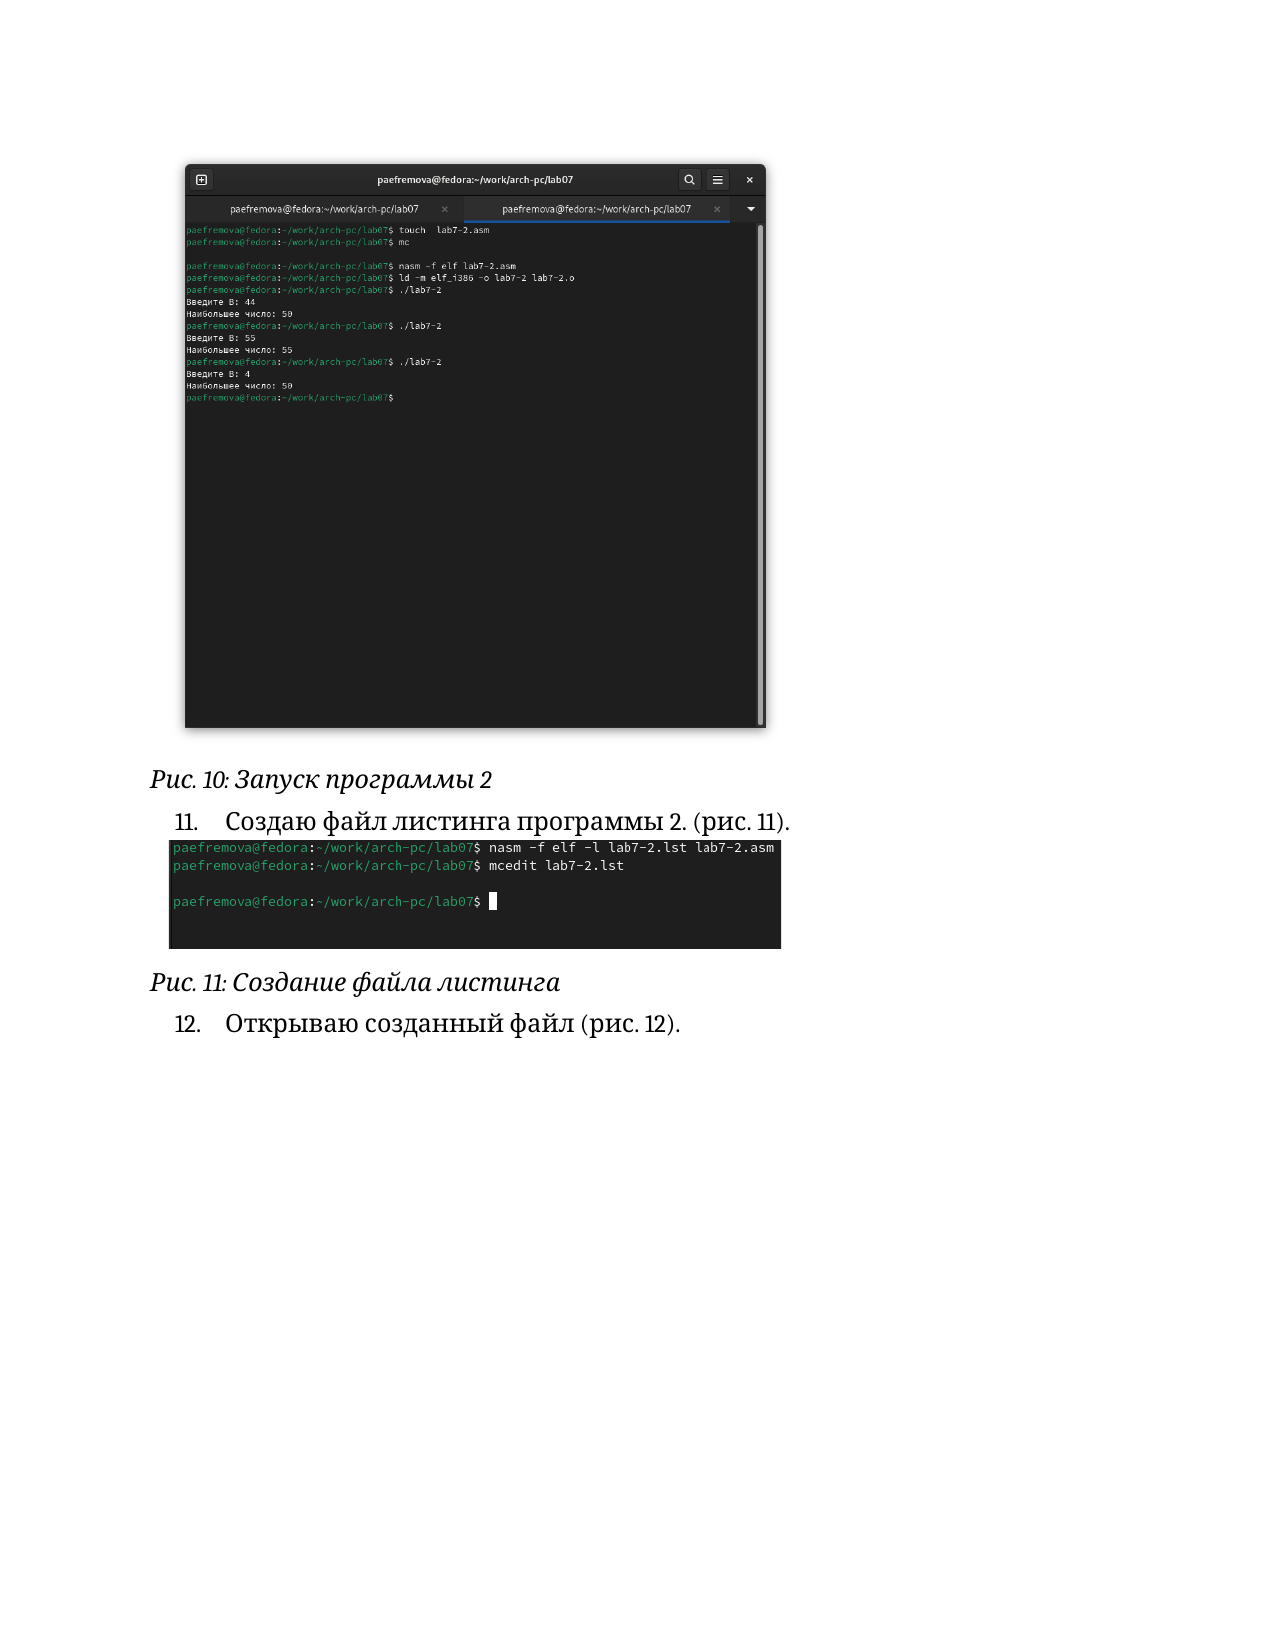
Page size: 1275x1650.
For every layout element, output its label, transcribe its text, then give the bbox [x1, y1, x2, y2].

picture [168, 150, 782, 746]
text Рис. 10: Запуск программы 2 [150, 766, 1125, 795]
text Рис. 11: Создание файла листинга [150, 969, 1125, 998]
picture [168, 840, 782, 949]
list Открываю созданный файл (рис. 12). [175, 1010, 1125, 1039]
list Создаю файл листинга программы 2. (рис. 11). [175, 807, 1125, 836]
